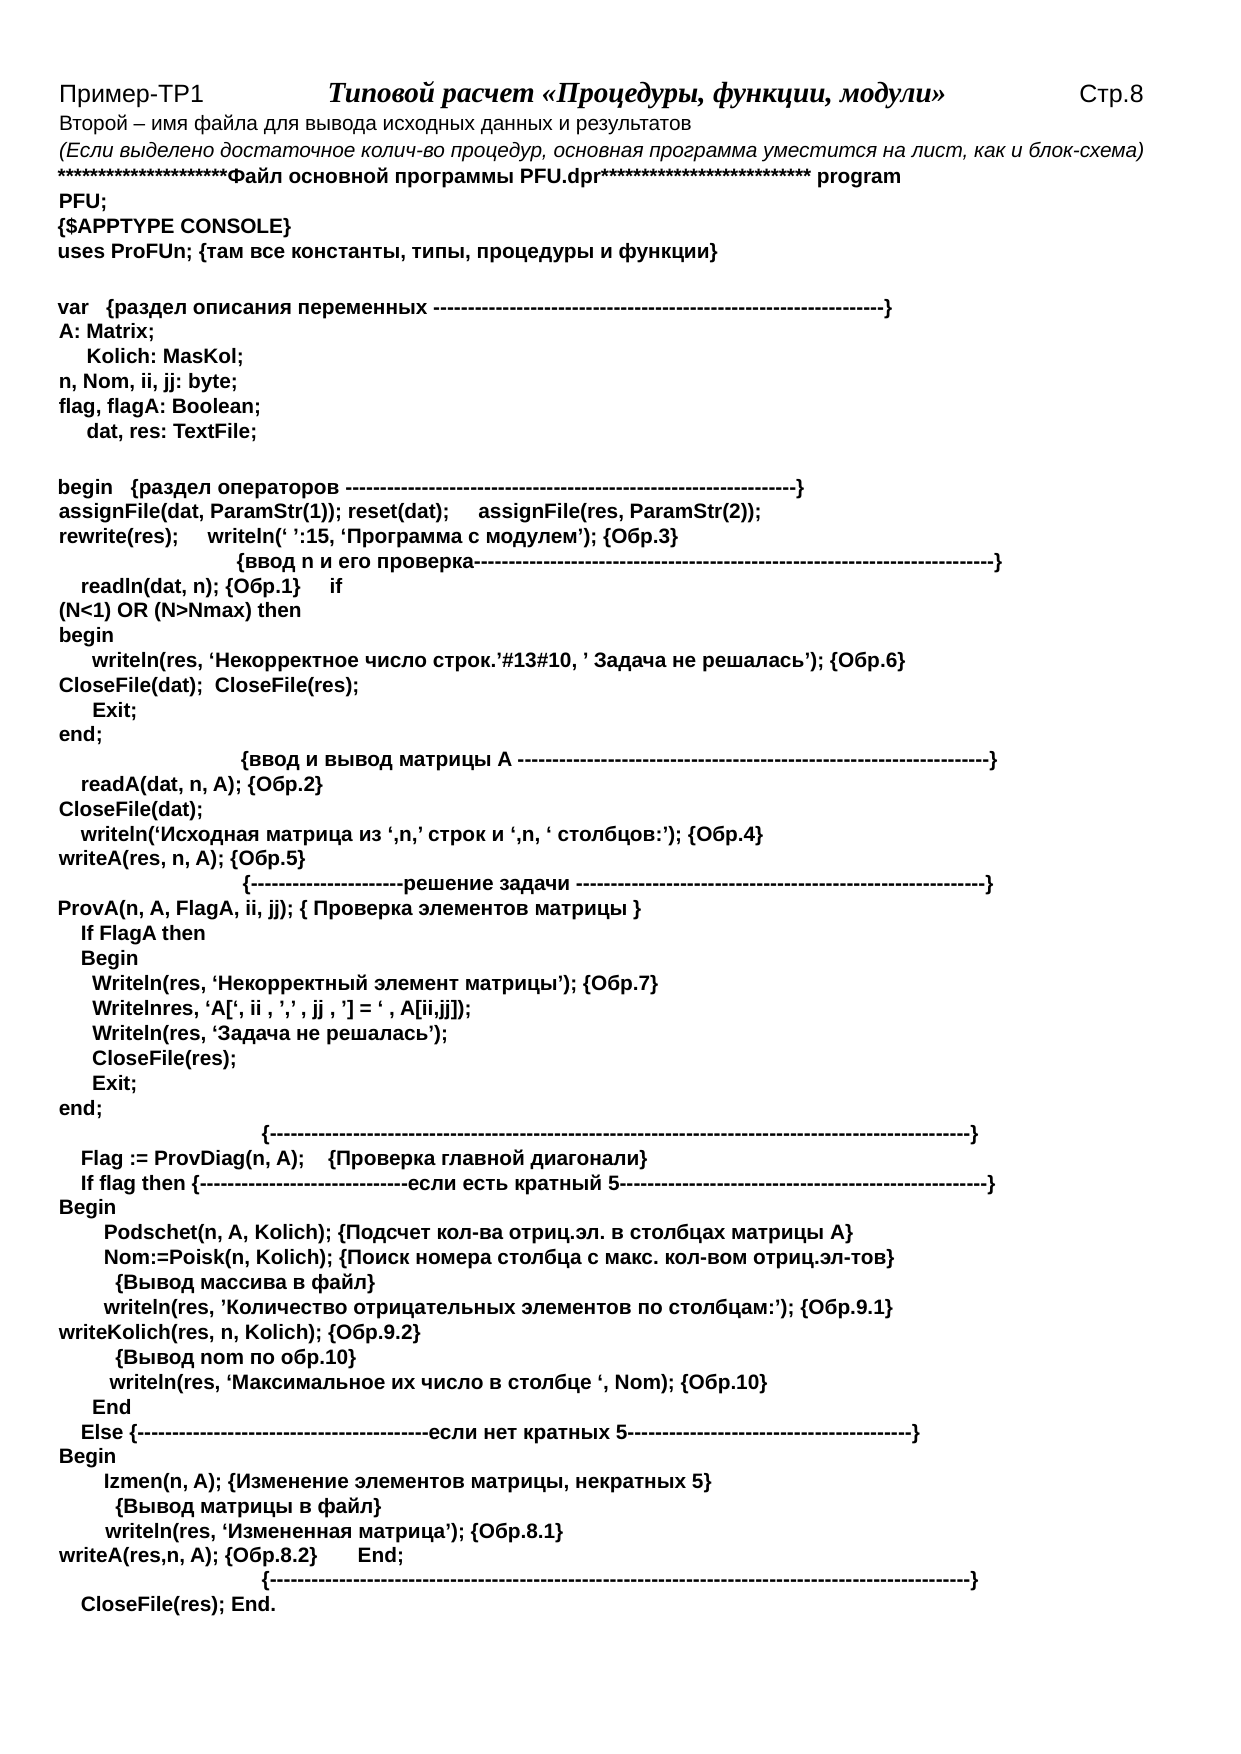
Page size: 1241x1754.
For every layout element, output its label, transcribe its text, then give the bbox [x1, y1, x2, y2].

text Izmen(n, A); {Изменение элементов матрицы, некратных 5} [57, 1469, 1059, 1493]
text CloseFile(res); End. [57, 1592, 278, 1616]
text writeln(‘Исходная матрица из ‘,n,’ строк и ‘,n, ‘ столбцов:’); {Обр.4} writeA(res, n, A); {Обр.5} [57, 822, 881, 870]
text (Если выделено достаточное колич-во процедур, основная программа уместится на лист, как и блок-схема) [59, 138, 1181, 162]
text Nom:=Poisk(n, Kolich); {Поиск номера столбца с макс. кол-вом отриц.эл-тов} [57, 1245, 1059, 1269]
text writeln(res, ‘Некорректное число строк.’#13#10, ’ Задача не решалась’); {Обр.6} CloseFile(dat); CloseFile(res); [57, 648, 1059, 696]
text Writeln(res, ‘Задача не решалась’); [57, 1021, 1059, 1045]
text Exit; end; [57, 1071, 189, 1119]
text {Вывод массива в файл} [57, 1270, 1059, 1294]
text Kolich: MasKol; n, Nom, ii, jj: byte; flag, flagA: Boolean; [57, 344, 290, 417]
text readln(dat, n); {Обр.1} if (N<1) OR (N>Nmax) then begin [57, 574, 343, 647]
text Writeln(res, ‘Некорректный элемент матрицы’); {Обр.7} [57, 971, 1059, 995]
text {ввод и вывод матрицы A --------------------------------------------------------------------} [241, 747, 1059, 771]
text readA(dat, n, A); {Обр.2} CloseFile(dat); [57, 772, 476, 821]
text Flag := ProvDiag(n, A); {Проверка главной диагонали} [57, 1145, 1059, 1169]
text If FlagA then [57, 921, 1059, 945]
text {-----------------------------------------------------------------------------------------------------} [261, 1120, 1059, 1144]
text CloseFile(res); [57, 1046, 1059, 1070]
text writeln(res, ‘Измененная матрица’); {Обр.8.1} writeA(res,n, A); {Обр.8.2} End; [59, 1519, 564, 1567]
text *********************Файл основной программы PFU.dpr************************** program PFU; [57, 164, 904, 213]
text writeln(res, ’Количество отрицательных элементов по столбцам:’); {Обр.9.1} writeKolich(res, n, Kolich); {Обр.9.2} [57, 1295, 1059, 1343]
text Writelnres, ‘A[‘, ii , ’,’ , jj , ’] = ‘ , A[ii,jj]); [57, 996, 1059, 1020]
text If flag then {------------------------------если есть кратный 5-----------------------------------------------------} Begin [57, 1170, 1059, 1219]
text writeln(res, ‘Максимальное их число в столбце ‘, Nom); {Обр.10} [57, 1369, 1059, 1393]
text {$APPTYPE CONSOLE} [57, 214, 1059, 238]
text begin {раздел операторов -----------------------------------------------------------------} assignFile(dat, ParamStr(1)); reset(dat); assignFile(res, ParamStr(2)); rewrite(res); writeln(‘ ’:15, ‘Программа с модулем’); {Обр.3} [57, 474, 806, 548]
text Exit; end; [57, 697, 189, 746]
text Else {------------------------------------------если нет кратных 5-----------------------------------------} Begin [57, 1419, 986, 1468]
text uses ProFUn; {там все константы, типы, процедуры и функции} [57, 239, 1059, 263]
text Podschet(n, A, Kolich); {Подсчет кол-ва отриц.эл. в столбцах матрицы А} [57, 1220, 1059, 1244]
text {----------------------решение задачи -----------------------------------------------------------} ProvA(n, A, FlagA, ii, jj); { Проверка элементов матрицы } [57, 871, 1059, 920]
text {-----------------------------------------------------------------------------------------------------} [261, 1567, 1059, 1591]
text {ввод n и его проверка---------------------------------------------------------------------------} [236, 549, 1059, 573]
text Второй – имя файла для вывода исходных данных и результатов [59, 111, 1181, 135]
text dat, res: TextFile; [57, 418, 1059, 442]
text Begin [57, 946, 1059, 970]
text {Вывод матрицы в файл} [57, 1494, 1059, 1518]
text var {раздел описания переменных -----------------------------------------------------------------} A: Matrix; [57, 295, 921, 343]
text End [57, 1394, 1059, 1418]
text {Вывод nom по обр.10} [57, 1344, 1059, 1368]
